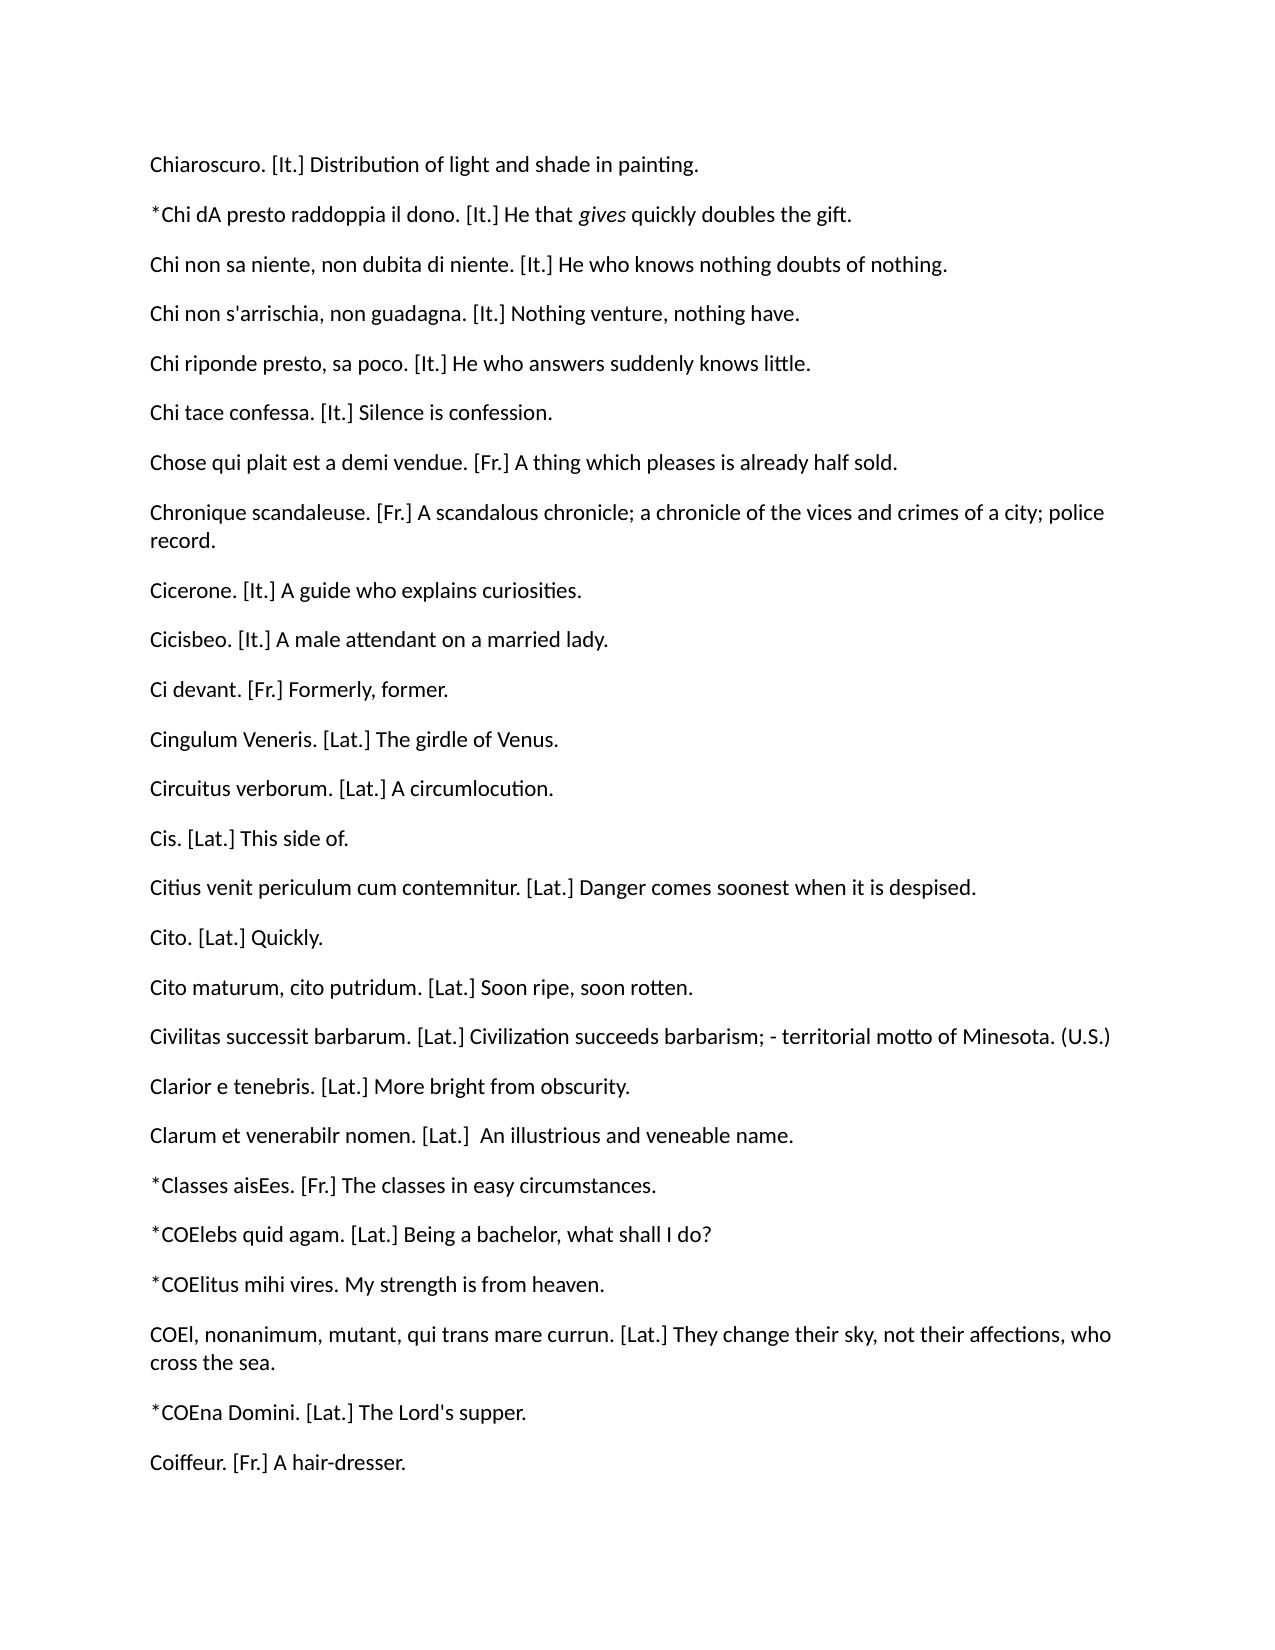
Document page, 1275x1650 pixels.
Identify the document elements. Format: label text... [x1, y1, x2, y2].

text Cicerone. [It.] A guide who explains curiosities. [150, 575, 1125, 604]
text *COElebs quid agam. [Lat.] Being a bachelor, what shall I do? [150, 1220, 1125, 1249]
text *COElitus mihi vires. My strength is from heaven. [150, 1269, 1125, 1298]
text COEl, nonanimum, mutant, qui trans mare currun. [Lat.] They change their sky, not their affections, who cross the sea. [150, 1319, 1125, 1377]
text *Chi dA presto raddoppia il dono. [It.] He that gives quickly doubles the gift. [150, 199, 1125, 228]
text Cingulum Veneris. [Lat.] The girdle of Venus. [150, 724, 1125, 753]
text Cito maturum, cito putridum. [Lat.] Soon ripe, soon rotten. [150, 972, 1125, 1001]
text Civilitas successit barbarum. [Lat.] Civilization succeeds barbarism; - territorial motto of Minesota. (U.S.) [150, 1022, 1125, 1050]
text Chose qui plait est a demi vendue. [Fr.] A thing which pleases is already half sold. [150, 447, 1125, 476]
text Chronique scandaleuse. [Fr.] A scandalous chronicle; a chronicle of the vices and crimes of a city; police record. [150, 497, 1125, 554]
text Cito. [Lat.] Quickly. [150, 922, 1125, 951]
text Chi riponde presto, sa poco. [It.] He who answers suddenly knows little. [150, 348, 1125, 377]
text Clarum et venerabilr nomen. [Lat.] An illustrious and veneable name. [150, 1121, 1125, 1149]
text Circuitus verborum. [Lat.] A circumlocution. [150, 774, 1125, 802]
text Ci devant. [Fr.] Formerly, former. [150, 674, 1125, 703]
text Chi non s'arrischia, non guadagna. [It.] Nothing venture, nothing have. [150, 299, 1125, 327]
text Cicisbeo. [It.] A male attendant on a married lady. [150, 625, 1125, 654]
text Chi non sa niente, non dubita di niente. [It.] He who knows nothing doubts of nothing. [150, 249, 1125, 278]
text Coiffeur. [Fr.] A hair-dresser. [150, 1447, 1125, 1476]
text Chi tace confessa. [It.] Silence is confession. [150, 398, 1125, 427]
text Clarior e tenebris. [Lat.] More bright from obscurity. [150, 1071, 1125, 1100]
text *Classes aisEes. [Fr.] The classes in easy circumstances. [150, 1170, 1125, 1199]
text *COEna Domini. [Lat.] The Lord's supper. [150, 1397, 1125, 1426]
text Chiaroscuro. [It.] Distribution of light and shade in painting. [150, 150, 1125, 179]
text Citius venit periculum cum contemnitur. [Lat.] Danger comes soonest when it is despised. [150, 873, 1125, 902]
text Cis. [Lat.] This side of. [150, 823, 1125, 852]
